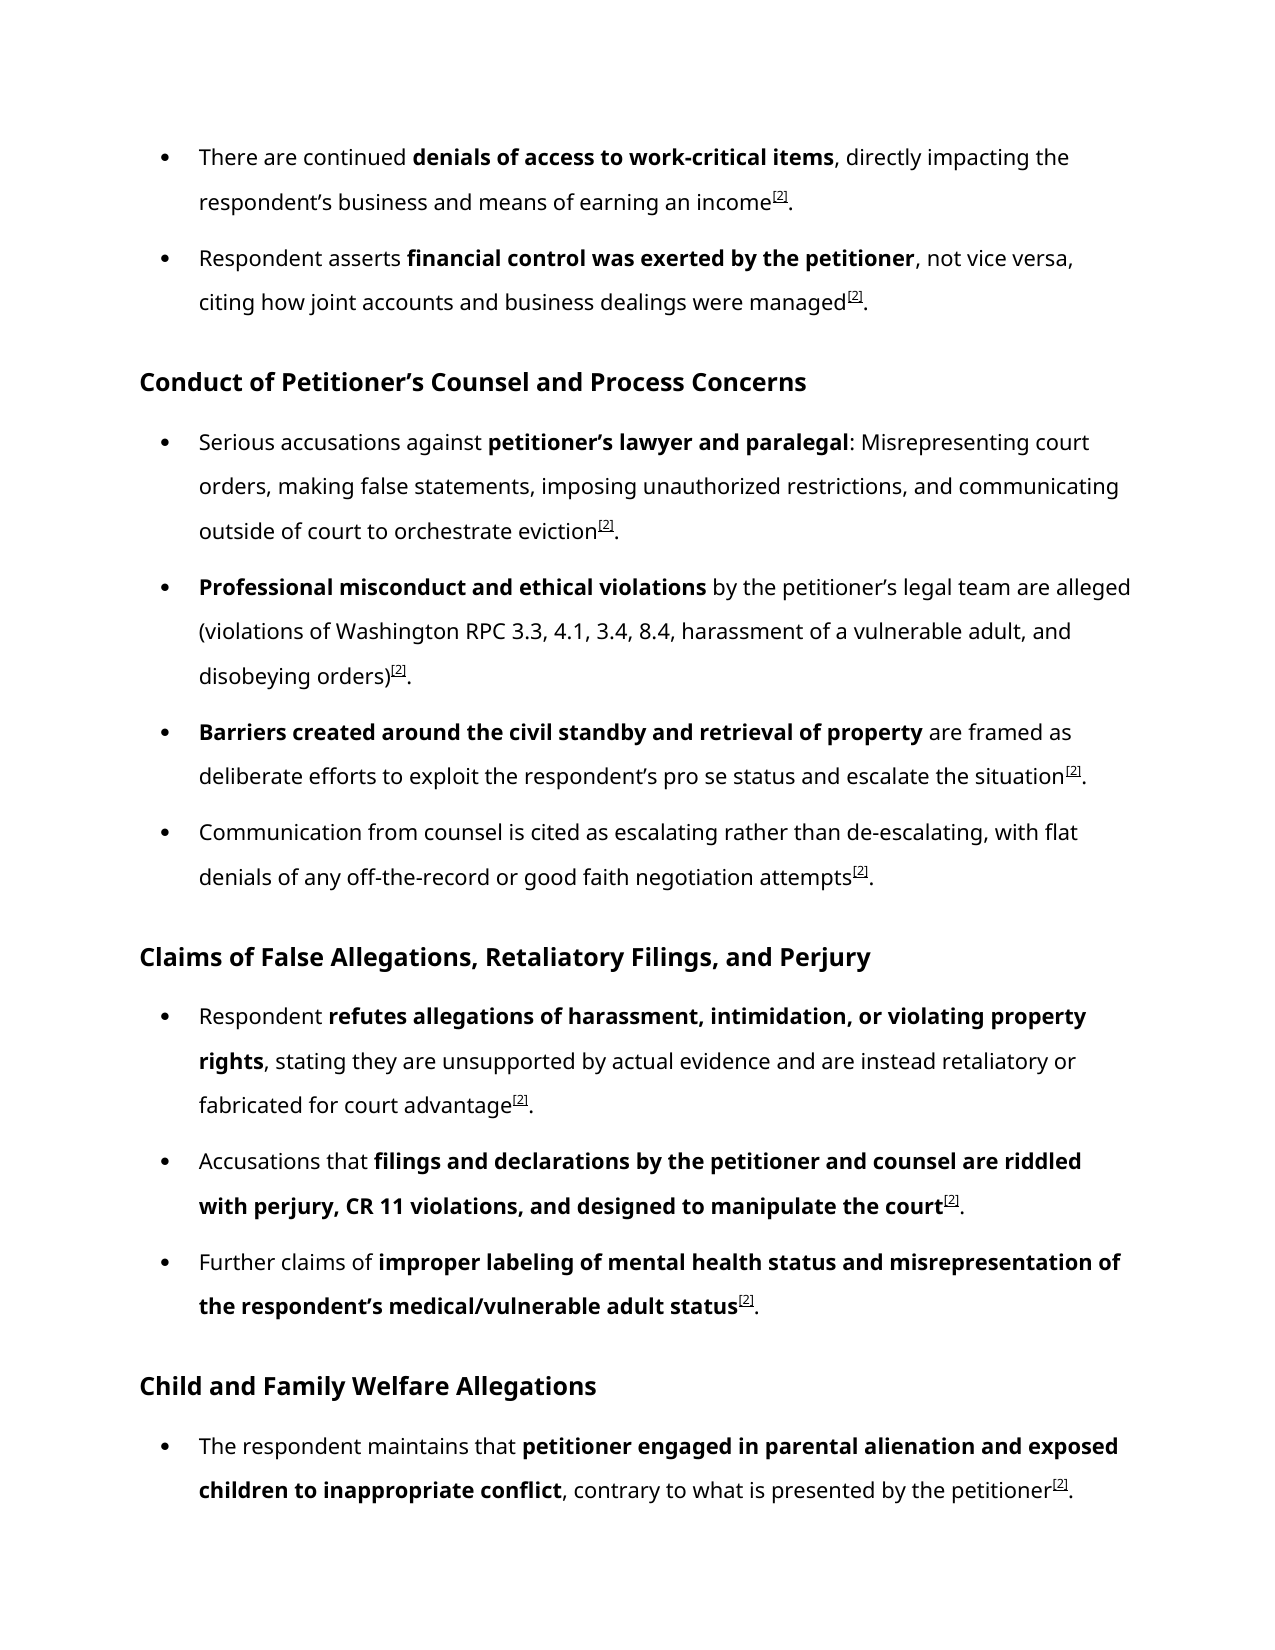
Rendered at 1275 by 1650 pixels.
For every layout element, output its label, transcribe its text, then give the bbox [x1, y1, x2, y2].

text Claims of False Allegations, Retaliatory Filings, and Perjury [139, 939, 1133, 973]
text Conduct of Petitioner’s Counsel and Process Concerns [139, 365, 1133, 399]
text Child and Family Welfare Allegations [139, 1369, 1133, 1403]
list There are continued denials of access to work-critical items, directly impacting the respondent’s business and means of earning an income[2]. [161, 142, 1133, 217]
list Respondent asserts financial control was exerted by the petitioner, not vice versa, citing how joint accounts and business dealings were managed[2]. [161, 242, 1133, 317]
list Professional misconduct and ethical violations by the petitioner’s legal team are alleged (violations of Washington RPC 3.3, 4.1, 3.4, 8.4, harassment of a vulnerable adult, and disobeying orders)[2]. [161, 572, 1133, 691]
list Barriers created around the civil standby and retrieval of property are framed as deliberate efforts to exploit the respondent’s pro se status and escalate the situation[2]. [161, 717, 1133, 791]
list Serious accusations against petitioner’s lawyer and paralegal: Misrepresenting court orders, making false statements, imposing unauthorized restrictions, and communicating outside of court to orchestrate eviction[2]. [161, 427, 1133, 546]
list Respondent refutes allegations of harassment, intimidation, or violating property rights, stating they are unsupported by actual evidence and are instead retaliatory or fabricated for court advantage[2]. [161, 1001, 1133, 1120]
list The respondent maintains that petitioner engaged in parental alienation and exposed children to inappropriate conflict, contrary to what is presented by the petitioner[2]. [161, 1431, 1133, 1505]
list Communication from counsel is cited as escalating rather than de-escalating, with flat denials of any off-the-record or good faith negotiation attempts[2]. [161, 817, 1133, 891]
list Accusations that filings and declarations by the petitioner and counsel are riddled with perjury, CR 11 violations, and designed to manipulate the court[2]. [161, 1146, 1133, 1221]
list Further claims of improper labeling of mental health status and misrepresentation of the respondent’s medical/vulnerable adult status[2]. [161, 1246, 1133, 1321]
